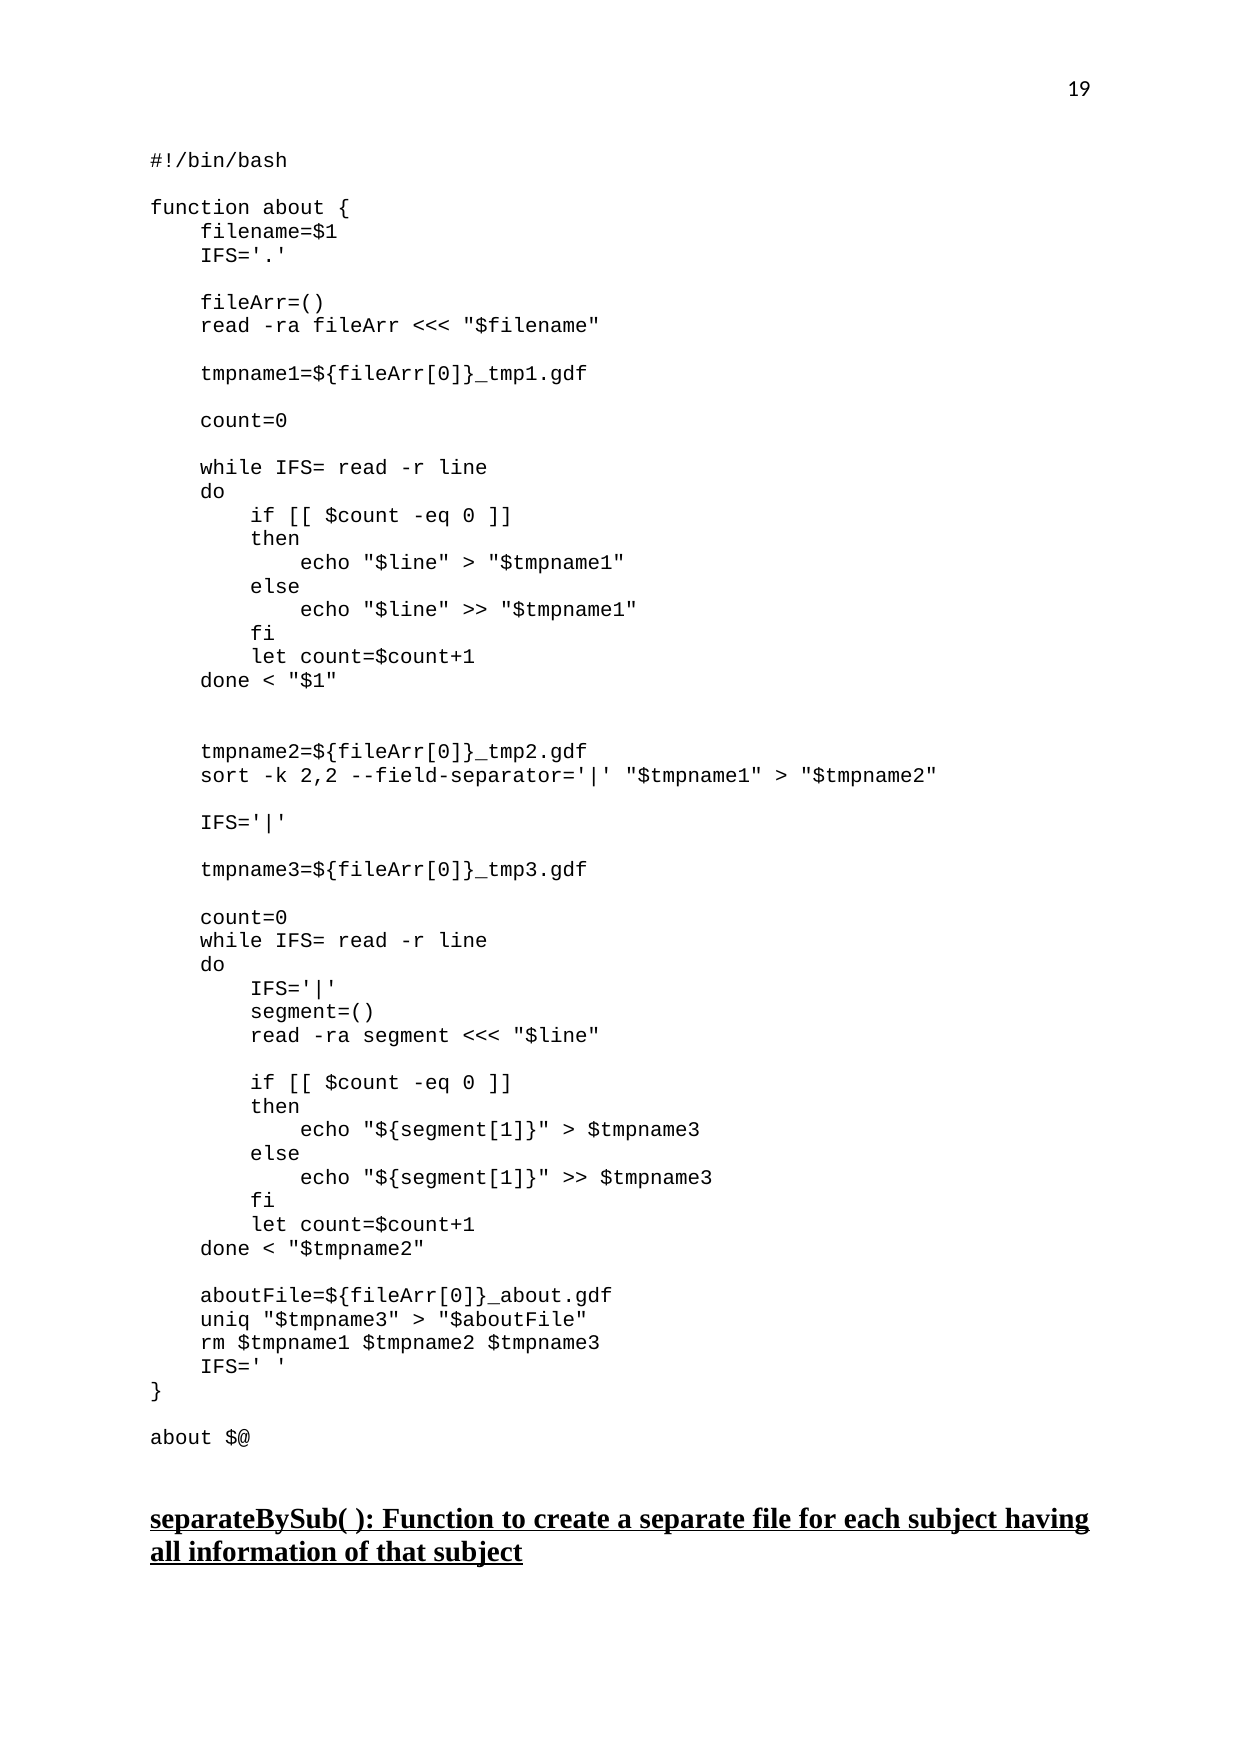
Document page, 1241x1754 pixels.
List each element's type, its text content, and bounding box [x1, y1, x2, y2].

text then [150, 528, 1090, 552]
text IFS=' ' [150, 1356, 1090, 1379]
text IFS='|' [150, 812, 1090, 836]
text aboutFile=${fileArr[0]}_about.gdf [150, 1285, 1090, 1309]
text sort -k 2,2 --field-separator='|' "$tmpname1" > "$tmpname2" [150, 765, 1090, 788]
text function about { [150, 197, 1090, 221]
text let count=$count+1 [150, 1214, 1090, 1238]
text } [150, 1379, 1090, 1403]
text done < "$1" [150, 670, 1090, 694]
text read -ra fileArr <<< "$filename" [150, 316, 1090, 339]
text separateBySub( ): Function to create a separate file for each subject having all information of that subject [150, 1501, 1090, 1530]
text echo "$line" >> "$tmpname1" [150, 599, 1090, 623]
text tmpname2=${fileArr[0]}_tmp2.gdf [150, 741, 1090, 765]
text segment=() [150, 1001, 1090, 1025]
text #!/bin/bash [150, 150, 1090, 174]
text separateBySub( ): Function to create a separate file for each subject having all information of that subject [150, 1531, 1090, 1568]
text filename=$1 [150, 221, 1090, 244]
text done < "$tmpname2" [150, 1238, 1090, 1261]
text if [[ $count -eq 0 ]] [150, 505, 1090, 528]
text rm $tmpname1 $tmpname2 $tmpname3 [150, 1332, 1090, 1356]
text IFS='.' [150, 244, 1090, 268]
text let count=$count+1 [150, 647, 1090, 670]
text fi [150, 623, 1090, 647]
text tmpname3=${fileArr[0]}_tmp3.gdf [150, 859, 1090, 883]
text do [150, 954, 1090, 978]
text IFS='|' [150, 978, 1090, 1001]
text echo "${segment[1]}" >> $tmpname3 [150, 1167, 1090, 1190]
text read -ra segment <<< "$line" [150, 1025, 1090, 1048]
text uniq "$tmpname3" > "$aboutFile" [150, 1309, 1090, 1332]
text then [150, 1096, 1090, 1119]
text do [150, 481, 1090, 505]
text fileArr=() [150, 292, 1090, 316]
text tmpname1=${fileArr[0]}_tmp1.gdf [150, 363, 1090, 386]
text about $@ [150, 1427, 1090, 1451]
text fi [150, 1190, 1090, 1214]
text else [150, 576, 1090, 599]
text else [150, 1143, 1090, 1167]
text if [[ $count -eq 0 ]] [150, 1072, 1090, 1096]
text count=0 [150, 907, 1090, 930]
text while IFS= read -r line [150, 457, 1090, 481]
text while IFS= read -r line [150, 930, 1090, 954]
text echo "$line" > "$tmpname1" [150, 552, 1090, 576]
text count=0 [150, 410, 1090, 434]
text echo "${segment[1]}" > $tmpname3 [150, 1119, 1090, 1143]
